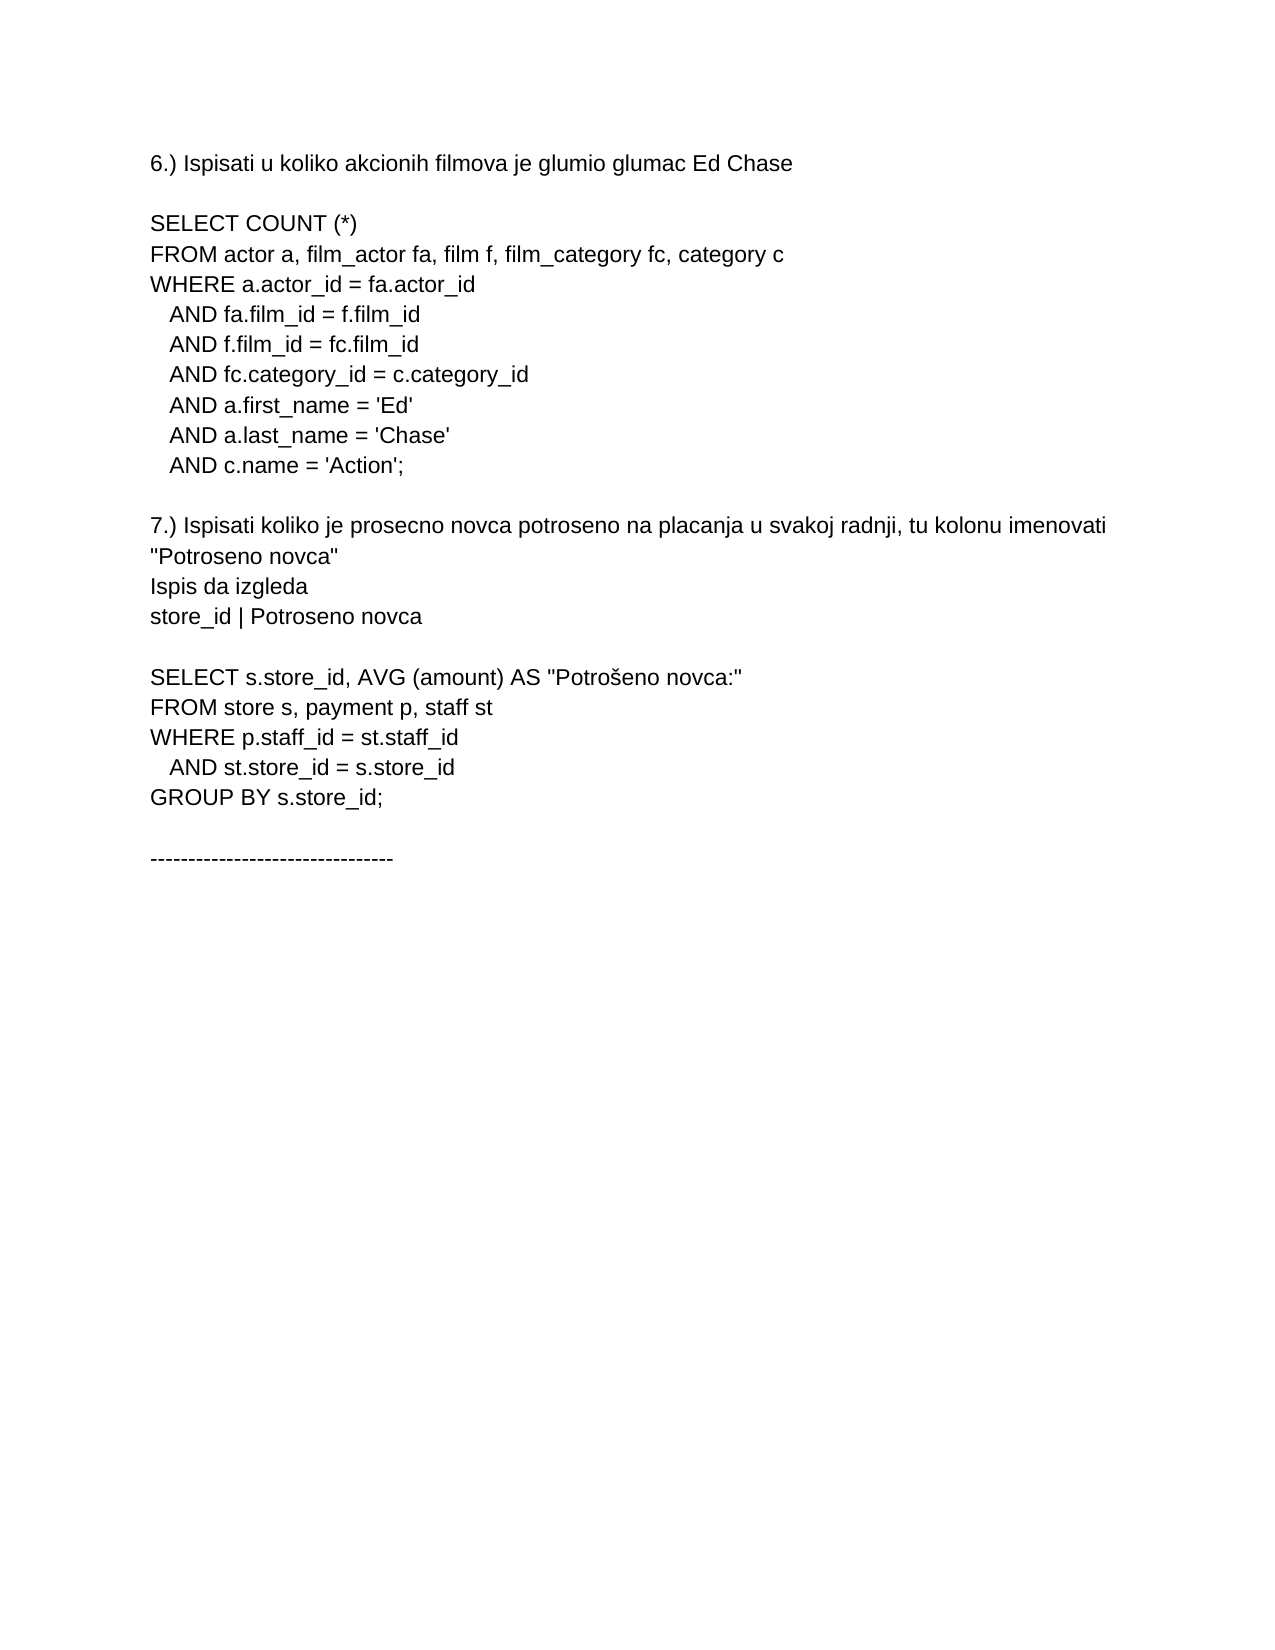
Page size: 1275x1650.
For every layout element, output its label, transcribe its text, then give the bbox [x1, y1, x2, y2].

text AND a.first_name = 'Ed' [150, 392, 1125, 418]
text GROUP BY s.store_id; [150, 784, 1125, 811]
text AND f.film_id = fc.film_id [150, 331, 1125, 358]
text 7.) Ispisati koliko je prosecno novca potroseno na placanja u svakoj radnji, tu kolonu imenovati "Potroseno novca" [150, 512, 1125, 569]
text AND fa.film_id = f.film_id [150, 301, 1125, 327]
text -------------------------------- [150, 845, 1125, 871]
text AND a.last_name = 'Chase' [150, 422, 1125, 448]
text Ispis da izgleda [150, 573, 1125, 599]
text FROM store s, payment p, staff st [150, 694, 1125, 720]
text SELECT s.store_id, AVG (amount) AS "Potrošeno novca:" [150, 663, 1125, 690]
text AND fc.category_id = c.category_id [150, 361, 1125, 388]
text SELECT COUNT (*) [150, 210, 1125, 237]
text store_id | Potroseno novca [150, 603, 1125, 629]
text FROM actor a, film_actor fa, film f, film_category fc, category c [150, 241, 1125, 267]
text WHERE a.actor_id = fa.actor_id [150, 271, 1125, 297]
text WHERE p.staff_id = st.staff_id [150, 724, 1125, 750]
text AND c.name = 'Action'; [150, 452, 1125, 478]
text AND st.store_id = s.store_id [150, 754, 1125, 781]
text 6.) Ispisati u koliko akcionih filmova je glumio glumac Ed Chase [150, 150, 1125, 176]
